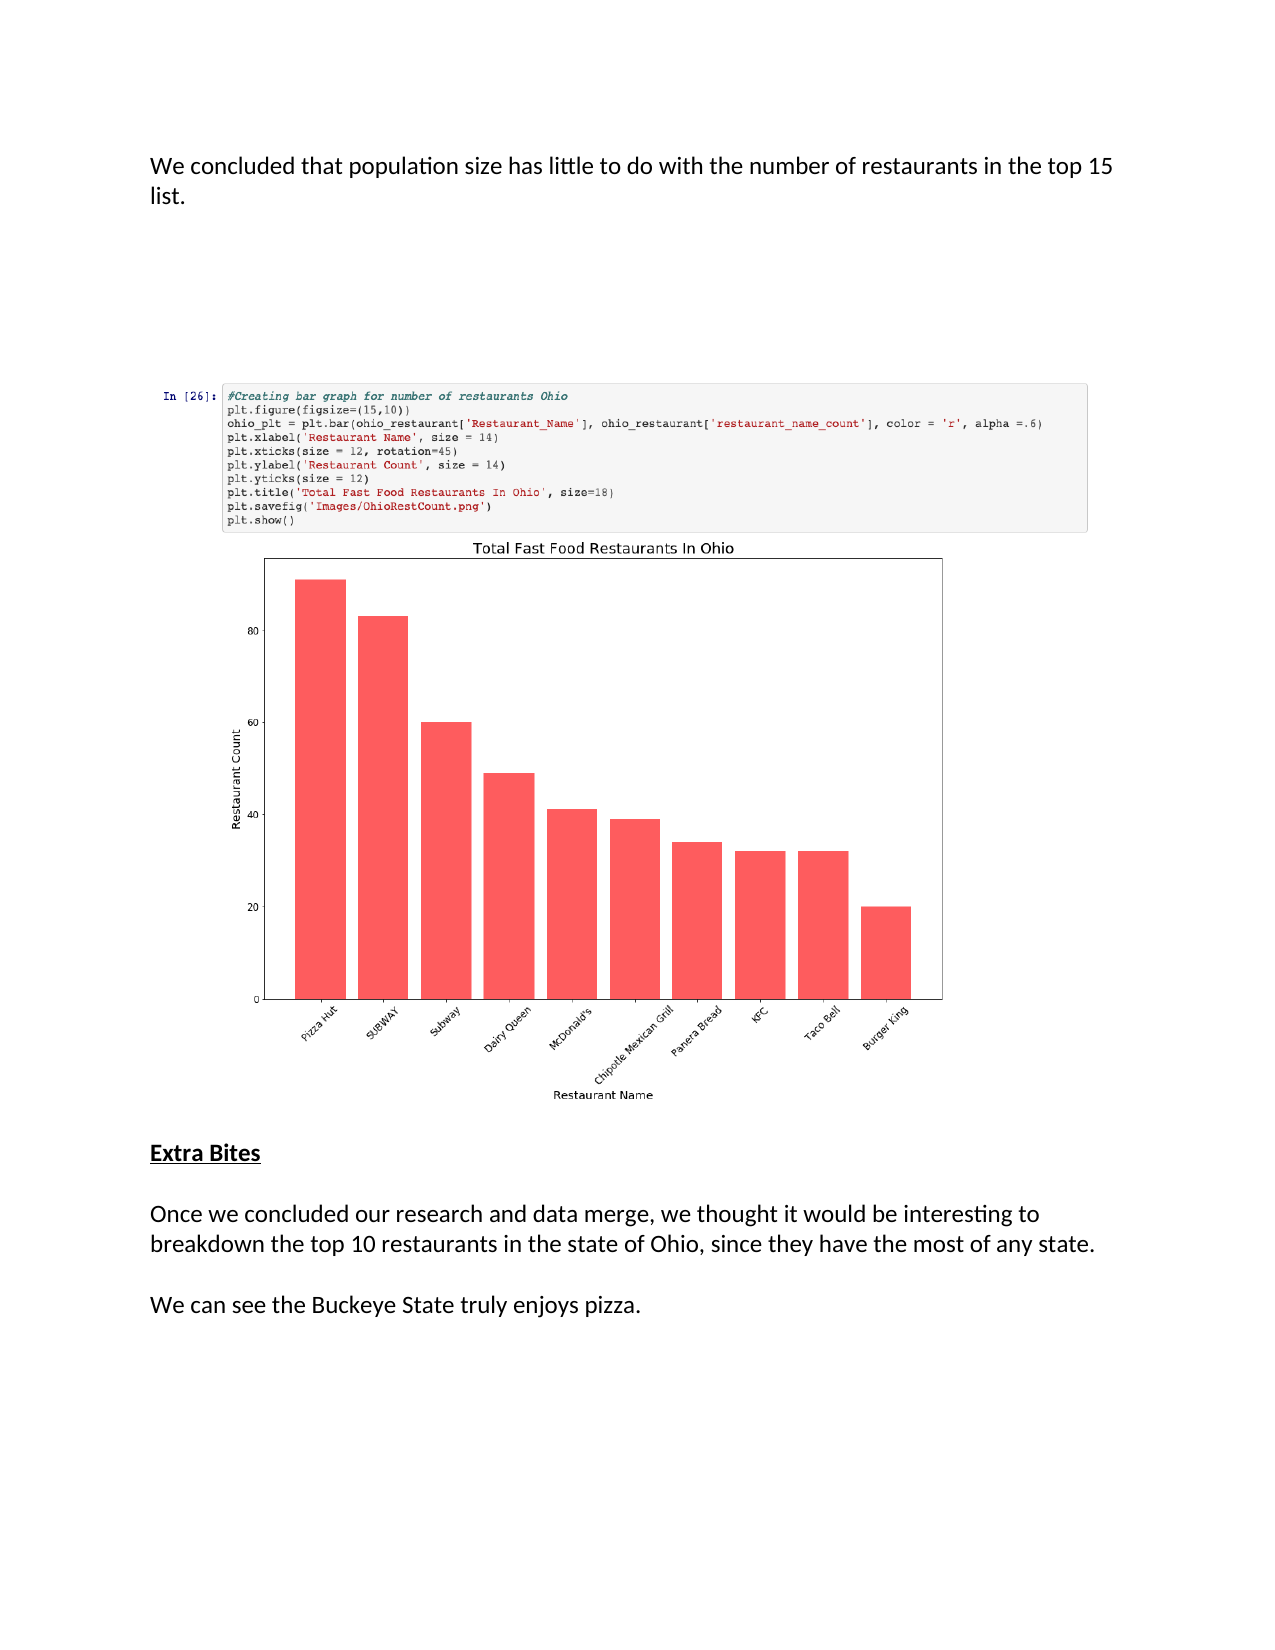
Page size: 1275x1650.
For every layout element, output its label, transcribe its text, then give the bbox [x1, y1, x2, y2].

text Extra Bites [150, 1137, 1125, 1167]
picture [157, 379, 1133, 1107]
text We can see the Buckeye State truly enjoys pizza. [150, 1289, 1125, 1320]
text We concluded that population size has little to do with the number of restaurants in the top 15 list. [150, 150, 1125, 211]
